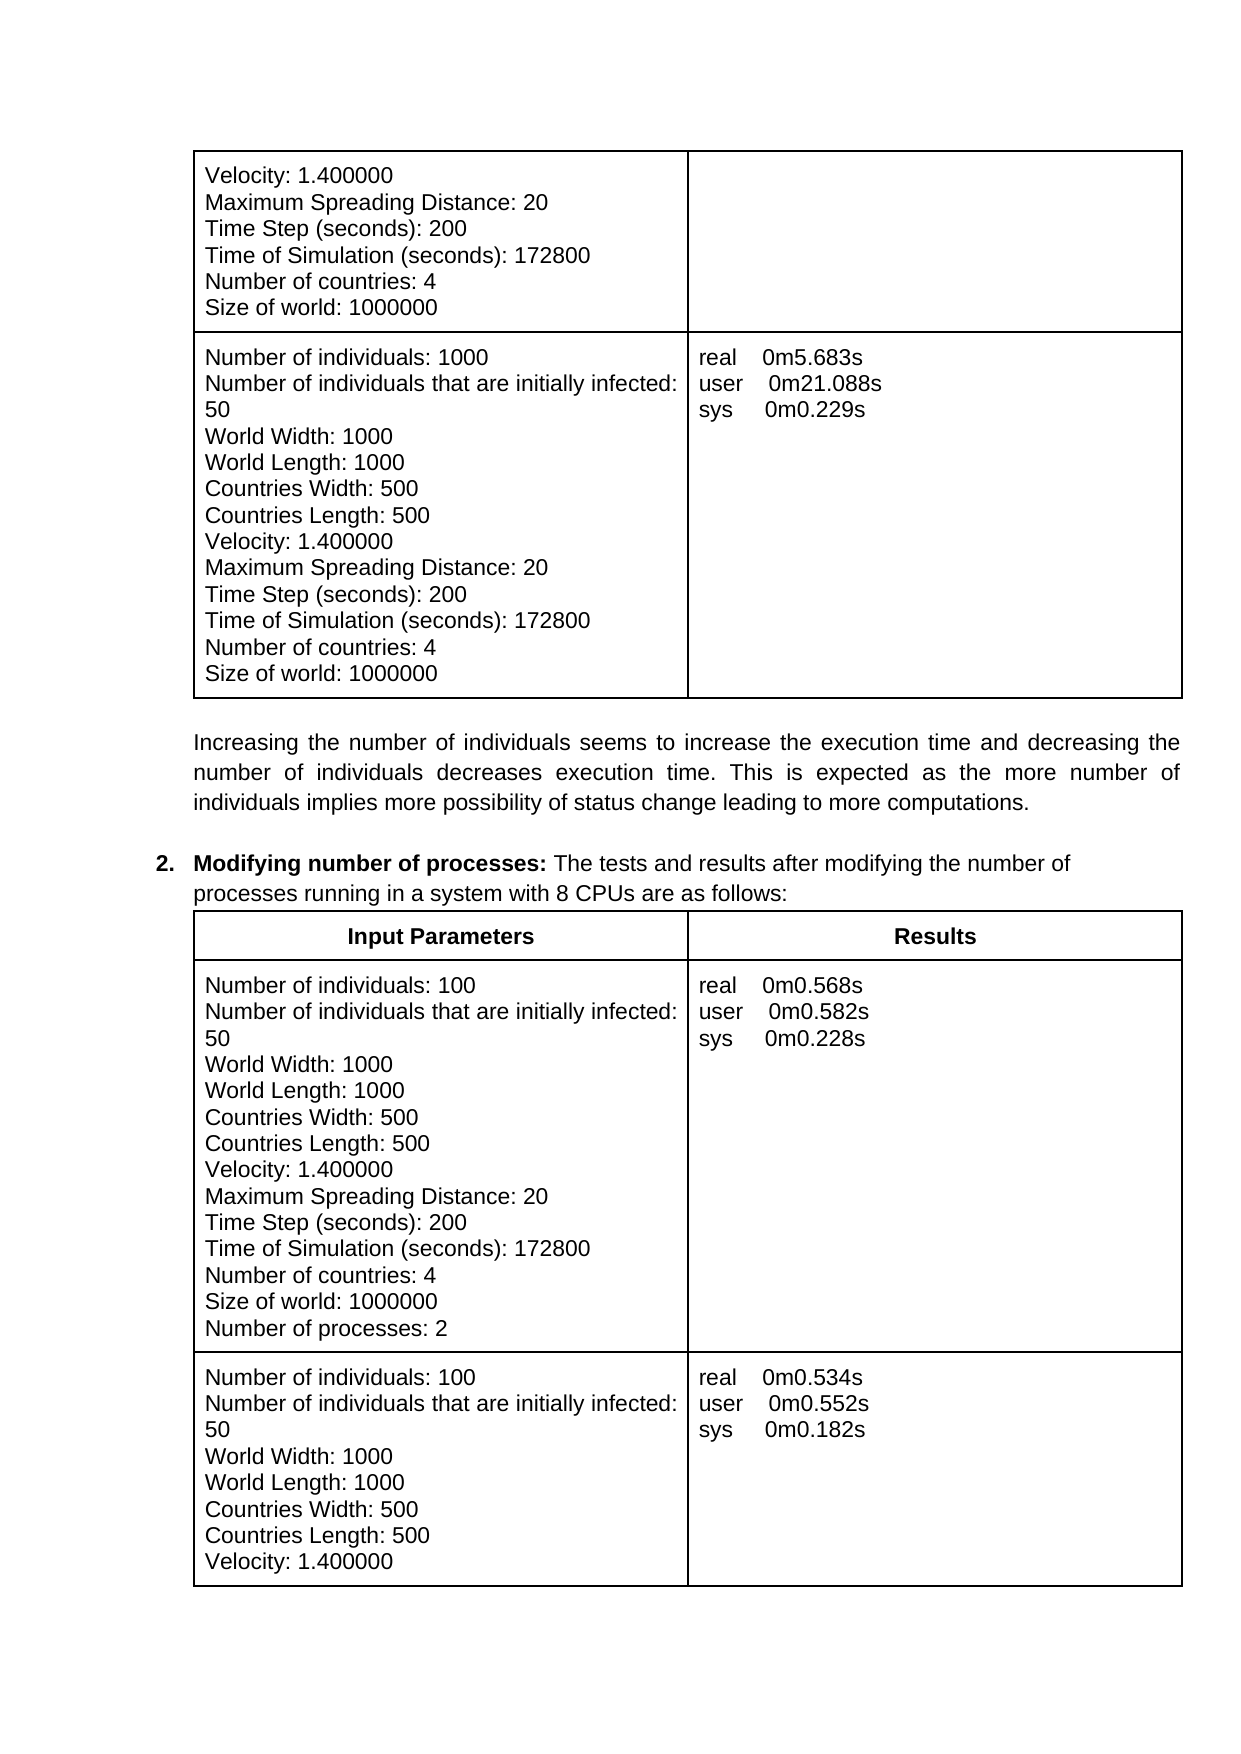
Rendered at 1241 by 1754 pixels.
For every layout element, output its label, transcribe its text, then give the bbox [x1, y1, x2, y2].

table_header Results [689, 912, 1181, 959]
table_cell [689, 1353, 1181, 1585]
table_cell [689, 152, 1181, 331]
table_header Input Parameters [195, 912, 687, 959]
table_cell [195, 1353, 687, 1585]
table_cell Number of individuals: 100 Number of individuals that are initially infected: 50 World Width: 1000 World Length: 1000 Countries Width: 500 Countries Length: 500 Velocity: 1.400000 Maximum Spreading Distance: 20 Time Step (seconds): 200 Time of Simulation (seconds): 172800 Number of countries: 4 Size of world: 1000000 Number of processes: 2 [195, 961, 687, 1351]
list Modifying number of processes: The tests and results after modifying the number of processes running in a system with 8 CPUs are as follows: [156, 850, 1181, 906]
table_cell Number of individuals: 1000 Number of individuals that are initially infected: 50 World Width: 1000 World Length: 1000 Countries Width: 500 Countries Length: 500 Velocity: 1.400000 Maximum Spreading Distance: 20 Time Step (seconds): 200 Time of Simulation (seconds): 172800 Number of countries: 4 Size of world: 1000000 [195, 333, 687, 697]
text Increasing the number of individuals seems to increase the execution time and decreasing the number of individuals decreases execution time. This is expected as the more number of individuals implies more possibility of status change leading to more computations. [193, 729, 1181, 816]
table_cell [195, 152, 687, 331]
table_cell real 0m5.683s user 0m21.088s sys 0m0.229s [689, 333, 1181, 697]
table_cell real 0m0.568s user 0m0.582s sys 0m0.228s [689, 961, 1181, 1351]
